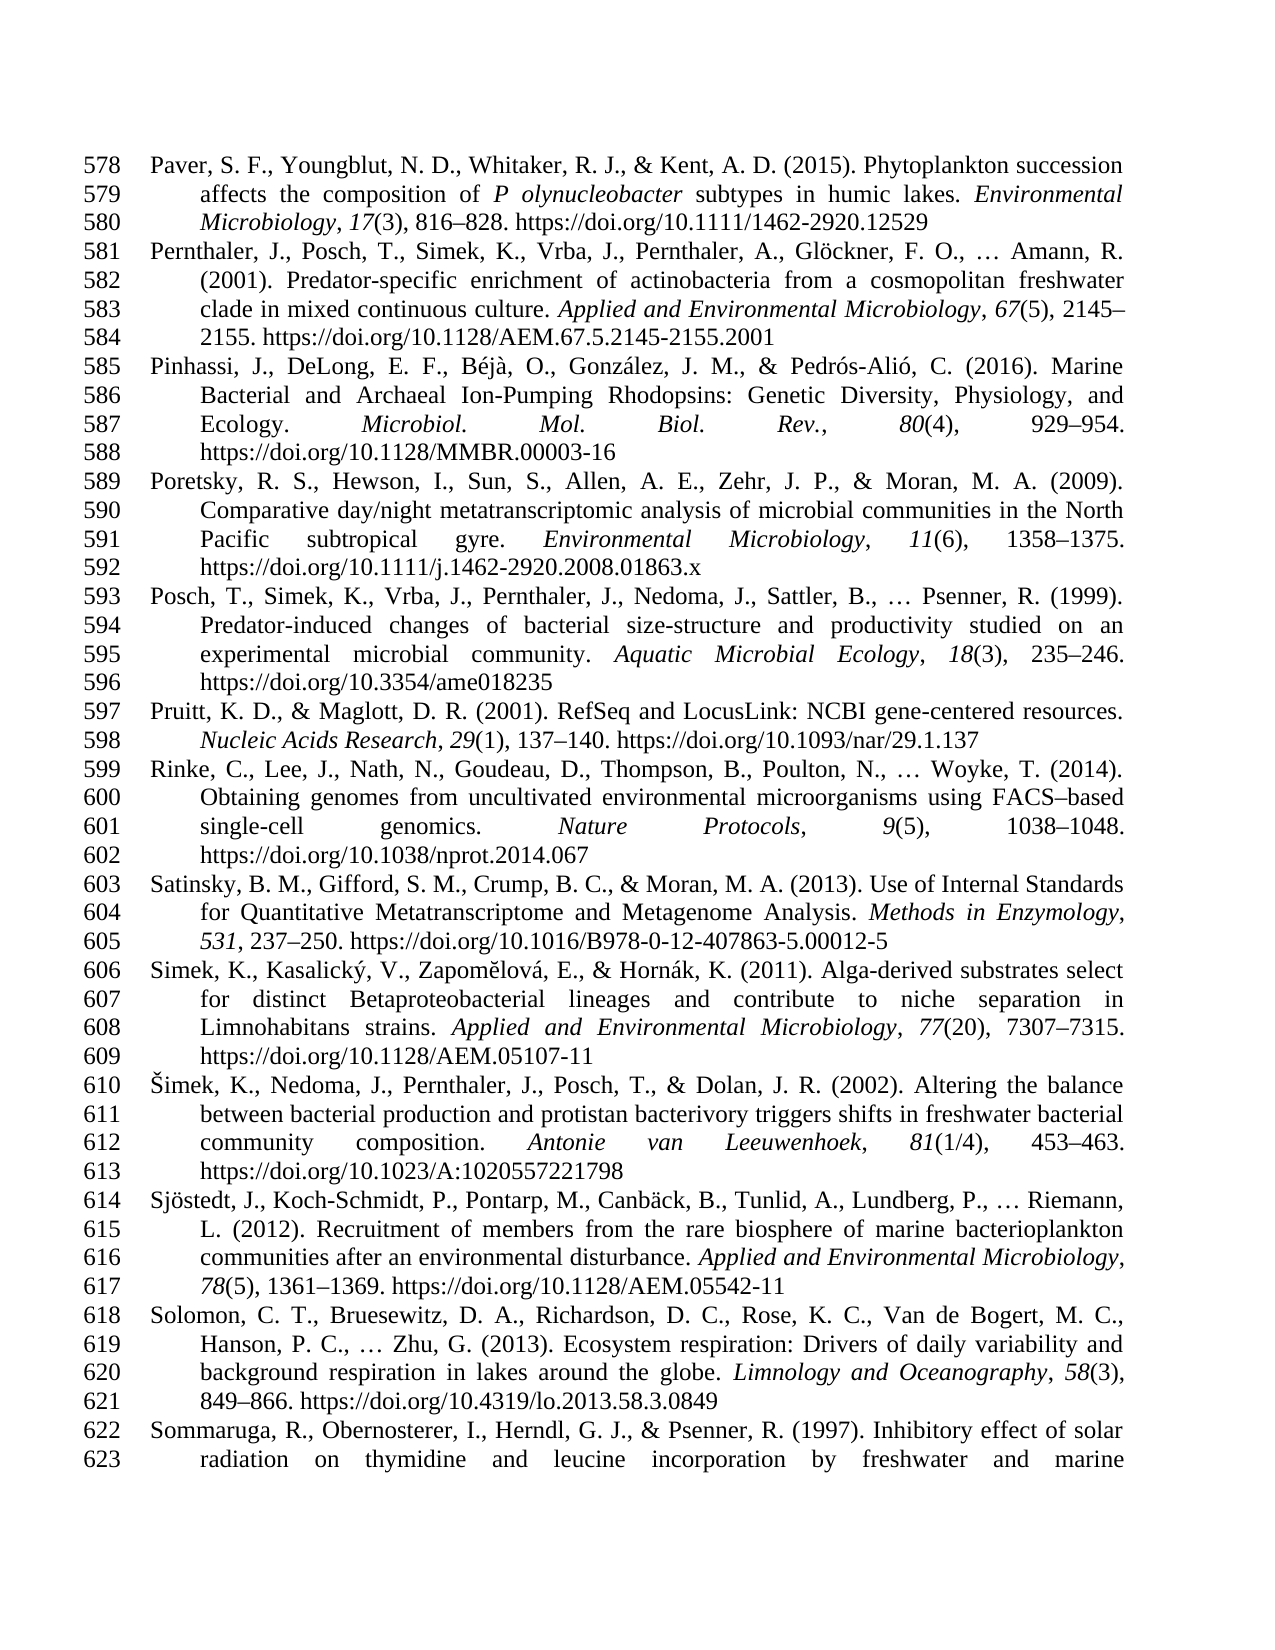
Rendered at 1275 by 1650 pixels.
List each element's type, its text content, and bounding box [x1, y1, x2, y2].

text Paver, S. F., Youngblut, N. D., Whitaker, R. J., & Kent, A. D. (2015). Phytoplankton succession affects the composition of P olynucleobacter subtypes in humic lakes. Environmental Microbiology, 17(3), 816–828. https://doi.org/10.1111/1462-2920.12529 [150, 150, 1125, 236]
text Pinhassi, J., DeLong, E. F., Béjà, O., González, J. M., & Pedrós-Alió, C. (2016). Marine Bacterial and Archaeal Ion-Pumping Rhodopsins: Genetic Diversity, Physiology, and Ecology. Microbiol. Mol. Biol. Rev., 80(4), 929–954. https://doi.org/10.1128/MMBR.00003-16 [150, 351, 1125, 466]
text Poretsky, R. S., Hewson, I., Sun, S., Allen, A. E., Zehr, J. P., & Moran, M. A. (2009). Comparative day/night metatranscriptomic analysis of microbial communities in the North Pacific subtropical gyre. Environmental Microbiology, 11(6), 1358–1375. https://doi.org/10.1111/j.1462-2920.2008.01863.x [150, 466, 1125, 581]
text Sjöstedt, J., Koch-Schmidt, P., Pontarp, M., Canbäck, B., Tunlid, A., Lundberg, P., … Riemann, L. (2012). Recruitment of members from the rare biosphere of marine bacterioplankton communities after an environmental disturbance. Applied and Environmental Microbiology, 78(5), 1361–1369. https://doi.org/10.1128/AEM.05542-11 [150, 1185, 1125, 1300]
text Rinke, C., Lee, J., Nath, N., Goudeau, D., Thompson, B., Poulton, N., … Woyke, T. (2014). Obtaining genomes from uncultivated environmental microorganisms using FACS–based single-cell genomics. Nature Protocols, 9(5), 1038–1048. https://doi.org/10.1038/nprot.2014.067 [150, 754, 1125, 869]
text Posch, T., Simek, K., Vrba, J., Pernthaler, J., Nedoma, J., Sattler, B., … Psenner, R. (1999). Predator-induced changes of bacterial size-structure and productivity studied on an experimental microbial community. Aquatic Microbial Ecology, 18(3), 235–246. https://doi.org/10.3354/ame018235 [150, 581, 1125, 696]
text Satinsky, B. M., Gifford, S. M., Crump, B. C., & Moran, M. A. (2013). Use of Internal Standards for Quantitative Metatranscriptome and Metagenome Analysis. Methods in Enzymology, 531, 237–250. https://doi.org/10.1016/B978-0-12-407863-5.00012-5 [150, 869, 1125, 955]
text Pruitt, K. D., & Maglott, D. R. (2001). RefSeq and LocusLink: NCBI gene-centered resources. Nucleic Acids Research, 29(1), 137–140. https://doi.org/10.1093/nar/29.1.137 [150, 696, 1125, 754]
text Solomon, C. T., Bruesewitz, D. A., Richardson, D. C., Rose, K. C., Van de Bogert, M. C., Hanson, P. C., … Zhu, G. (2013). Ecosystem respiration: Drivers of daily variability and background respiration in lakes around the globe. Limnology and Oceanography, 58(3), 849–866. https://doi.org/10.4319/lo.2013.58.3.0849 [150, 1300, 1125, 1415]
text Pernthaler, J., Posch, T., Simek, K., Vrba, J., Pernthaler, A., Glöckner, F. O., … Amann, R. (2001). Predator-specific enrichment of actinobacteria from a cosmopolitan freshwater clade in mixed continuous culture. Applied and Environmental Microbiology, 67(5), 2145–2155. https://doi.org/10.1128/AEM.67.5.2145-2155.2001 [150, 236, 1125, 351]
text Šimek, K., Nedoma, J., Pernthaler, J., Posch, T., & Dolan, J. R. (2002). Altering the balance between bacterial production and protistan bacterivory triggers shifts in freshwater bacterial community composition. Antonie van Leeuwenhoek, 81(1/4), 453–463. https://doi.org/10.1023/A:1020557221798 [150, 1070, 1125, 1185]
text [150, 1415, 1125, 1472]
text Simek, K., Kasalický, V., Zapomĕlová, E., & Hornák, K. (2011). Alga-derived substrates select for distinct Betaproteobacterial lineages and contribute to niche separation in Limnohabitans strains. Applied and Environmental Microbiology, 77(20), 7307–7315. https://doi.org/10.1128/AEM.05107-11 [150, 955, 1125, 1070]
